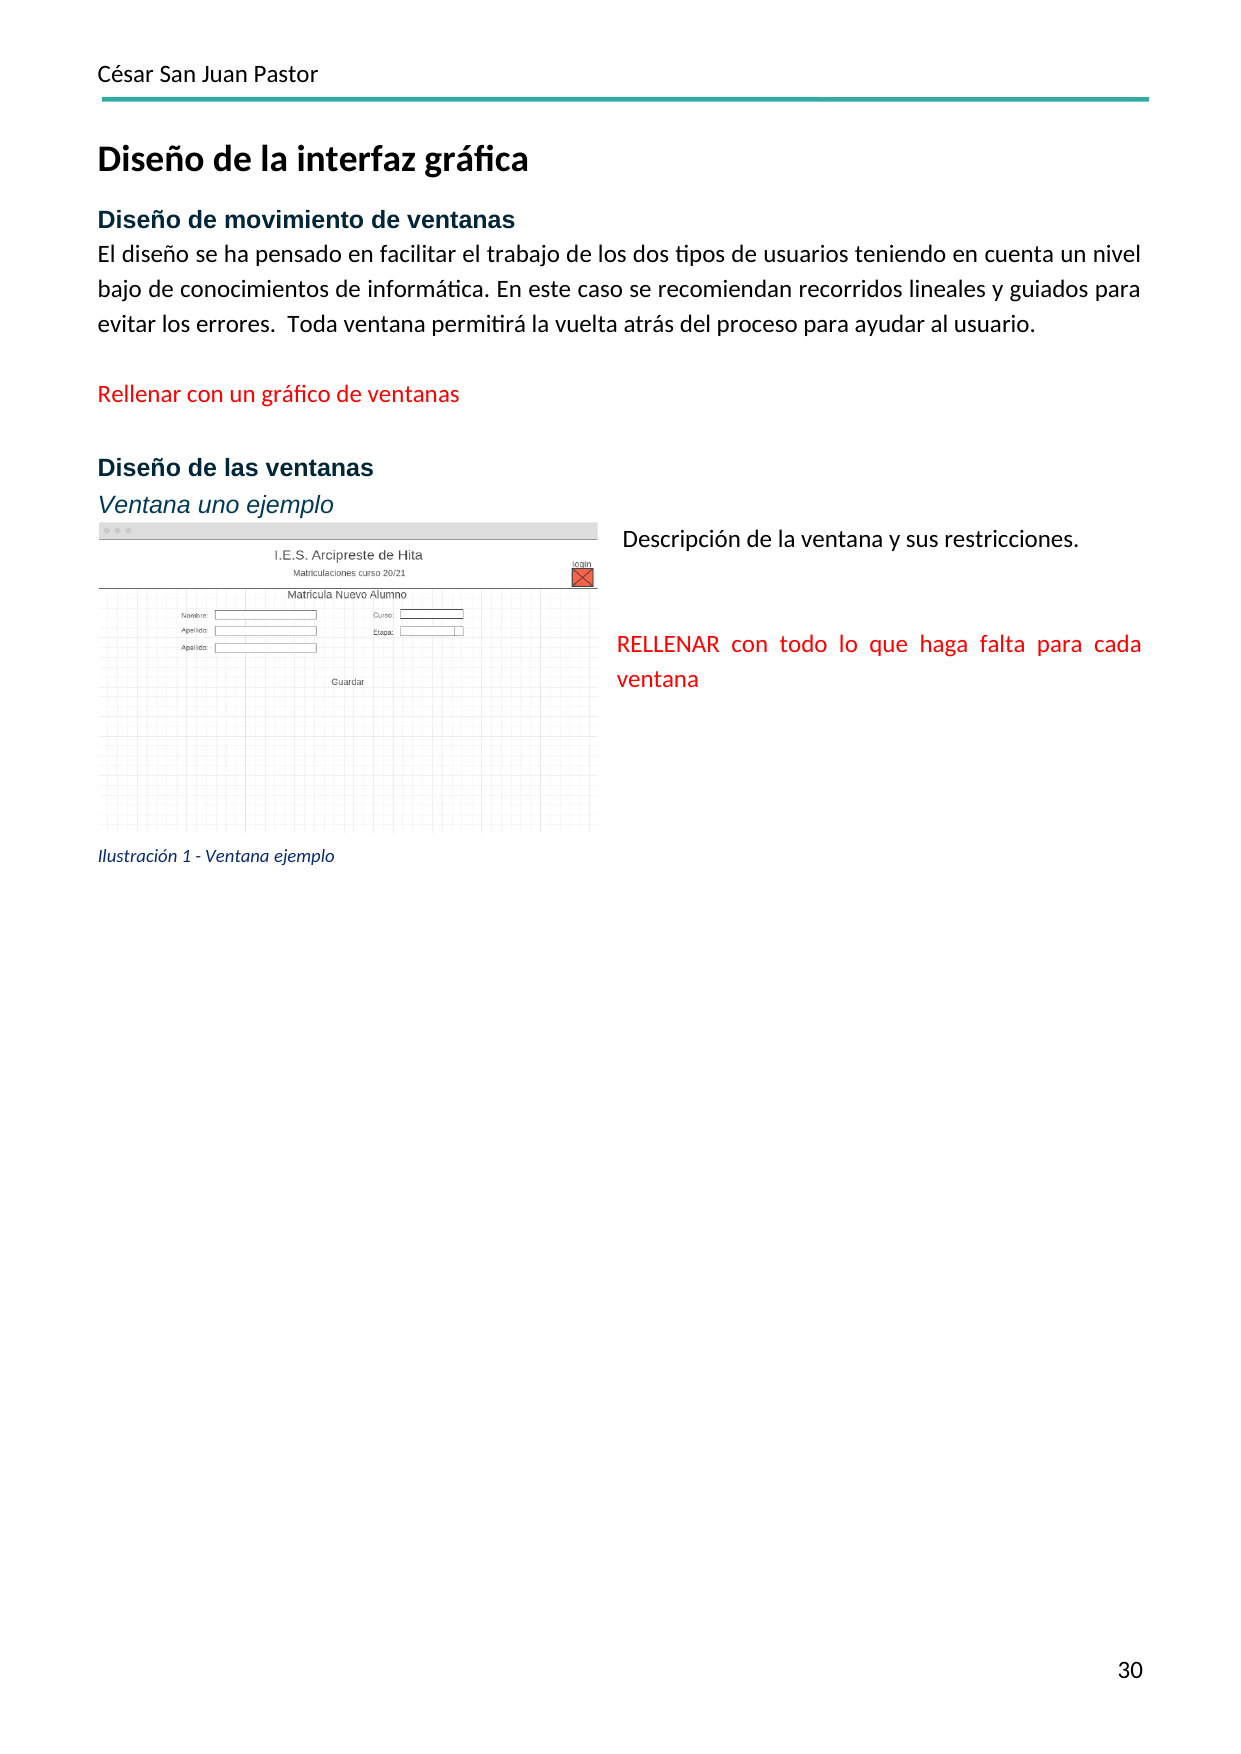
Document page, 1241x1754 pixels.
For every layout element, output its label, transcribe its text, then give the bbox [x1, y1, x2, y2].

subtitle Ventana uno ejemplo [97, 490, 1143, 518]
picture [97, 522, 598, 832]
subtitle Diseño de movimiento de ventanas [97, 205, 1143, 234]
text Descripción de la ventana y sus restricciones. [598, 523, 1143, 553]
subtitle Diseño de las ventanas [97, 452, 1143, 481]
text El diseño se ha pensado en facilitar el trabajo de los dos tipos de usuarios teniendo en cuenta un nivel bajo de conocimientos de informática. En este caso se recomiendan recorridos lineales y guiados para evitar los errores. Toda ventana permitirá la vuelta atrás del proceso para ayudar al usuario. [97, 238, 1143, 339]
subtitle Diseño de la interfaz gráfica [97, 134, 1143, 180]
text Rellenar con un gráfico de ventanas [97, 378, 1143, 409]
text RELLENAR con todo lo que haga falta para cada ventana [598, 628, 1143, 693]
